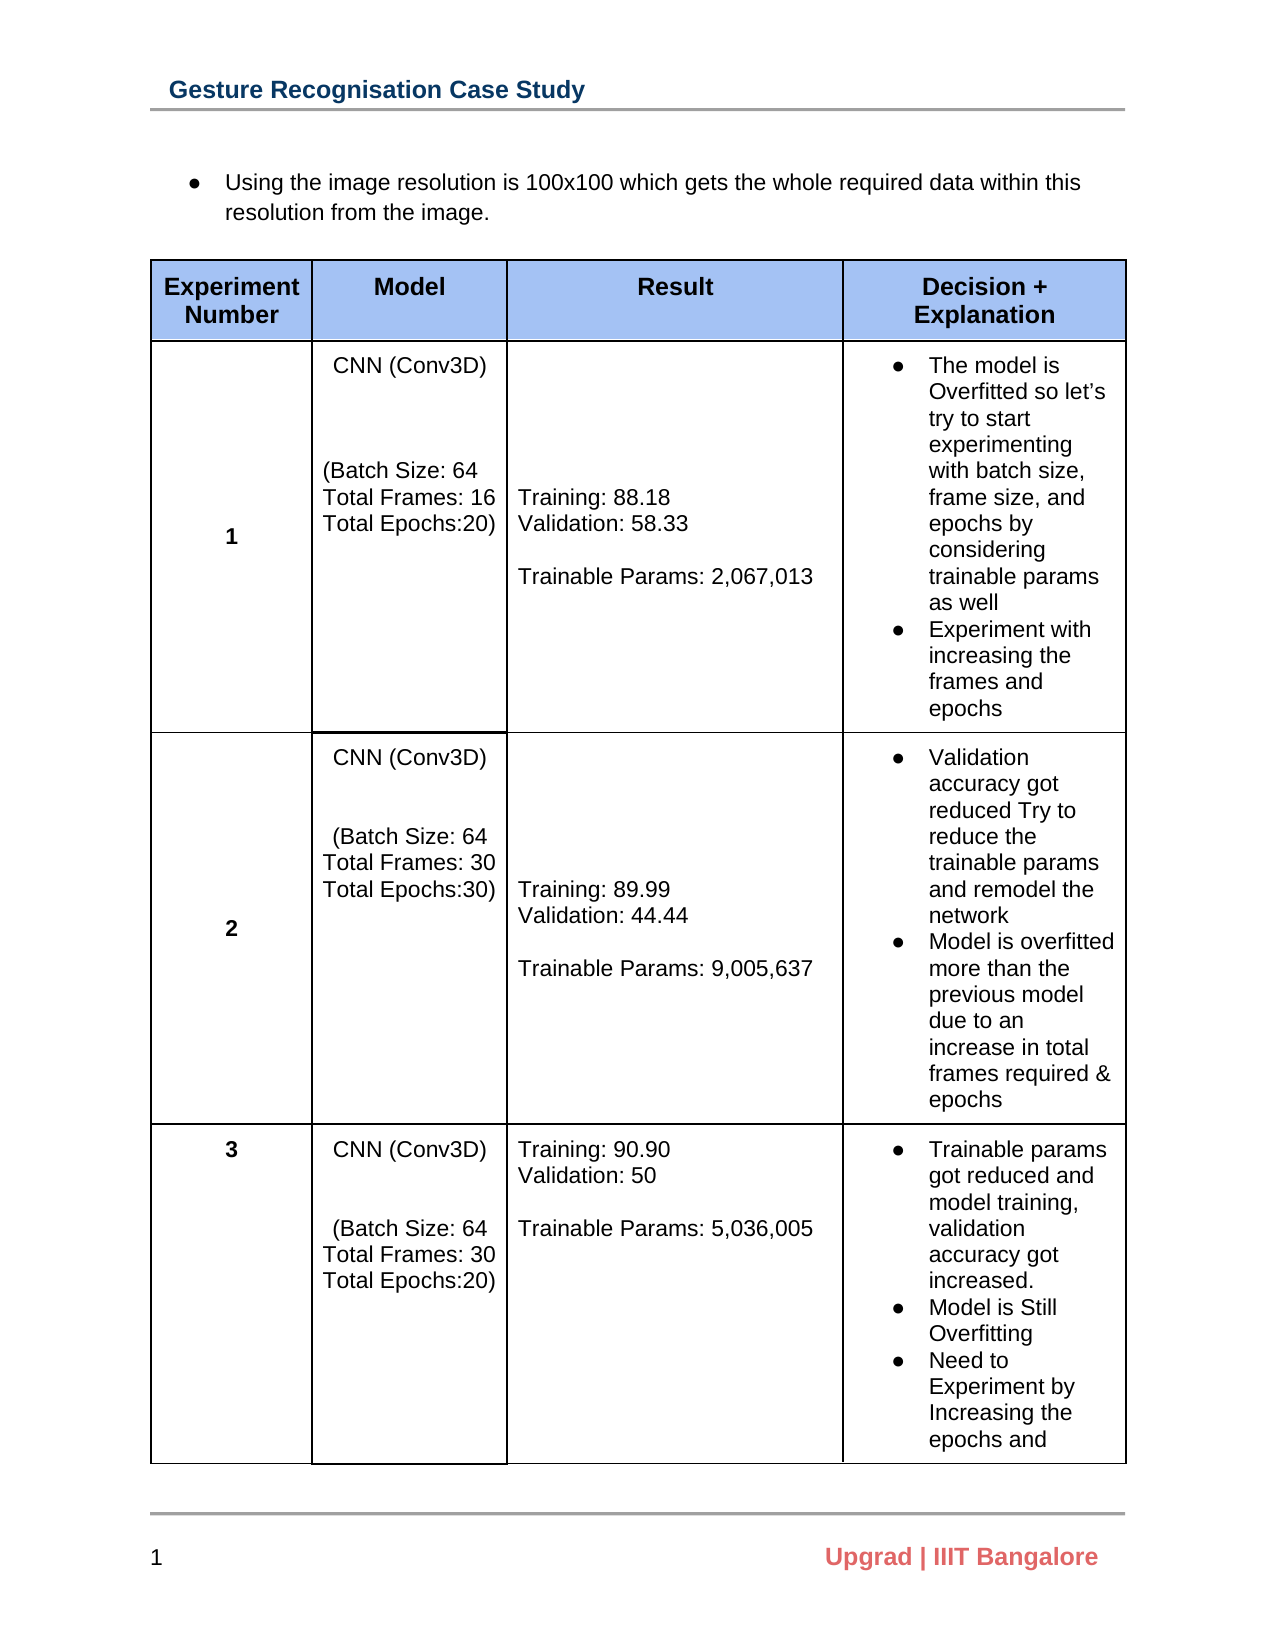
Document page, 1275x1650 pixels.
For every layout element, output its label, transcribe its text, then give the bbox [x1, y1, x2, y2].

table_cell CNN (Conv3D) (Batch Size: 64 Total Frames: 16 Total Epochs:20) [313, 342, 506, 731]
table_header Result [508, 261, 842, 339]
table_header Model [313, 261, 506, 339]
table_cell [508, 1125, 842, 1462]
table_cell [844, 1125, 1125, 1462]
table_cell 2 [152, 733, 311, 1123]
table_cell 1 [152, 342, 311, 731]
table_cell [313, 1125, 506, 1462]
table_header Decision + Explanation [844, 261, 1125, 339]
table_cell CNN (Conv3D) (Batch Size: 64 Total Frames: 30 Total Epochs:30) [313, 734, 506, 1123]
table_cell Training: 88.18 Validation: 58.33 Trainable Params: 2,067,013 [508, 342, 842, 731]
table_cell Training: 89.99 Validation: 44.44 Trainable Params: 9,005,637 [508, 733, 842, 1123]
list Using the image resolution is 100x100 which gets the whole required data within this resolution from the image. [187, 168, 1125, 225]
table_header Experiment Number [152, 261, 311, 339]
table_cell 3 [152, 1125, 311, 1462]
table_cell Validation accuracy got reduced Try to reduce the trainable params and remodel the network Model is overfitted more than the previous model due to an increase in total frames required & epochs [844, 733, 1125, 1123]
table_cell The model is Overfitted so let’s try to start experimenting with batch size, frame size, and epochs by considering trainable params as well Experiment with increasing the frames and epochs [844, 342, 1125, 731]
